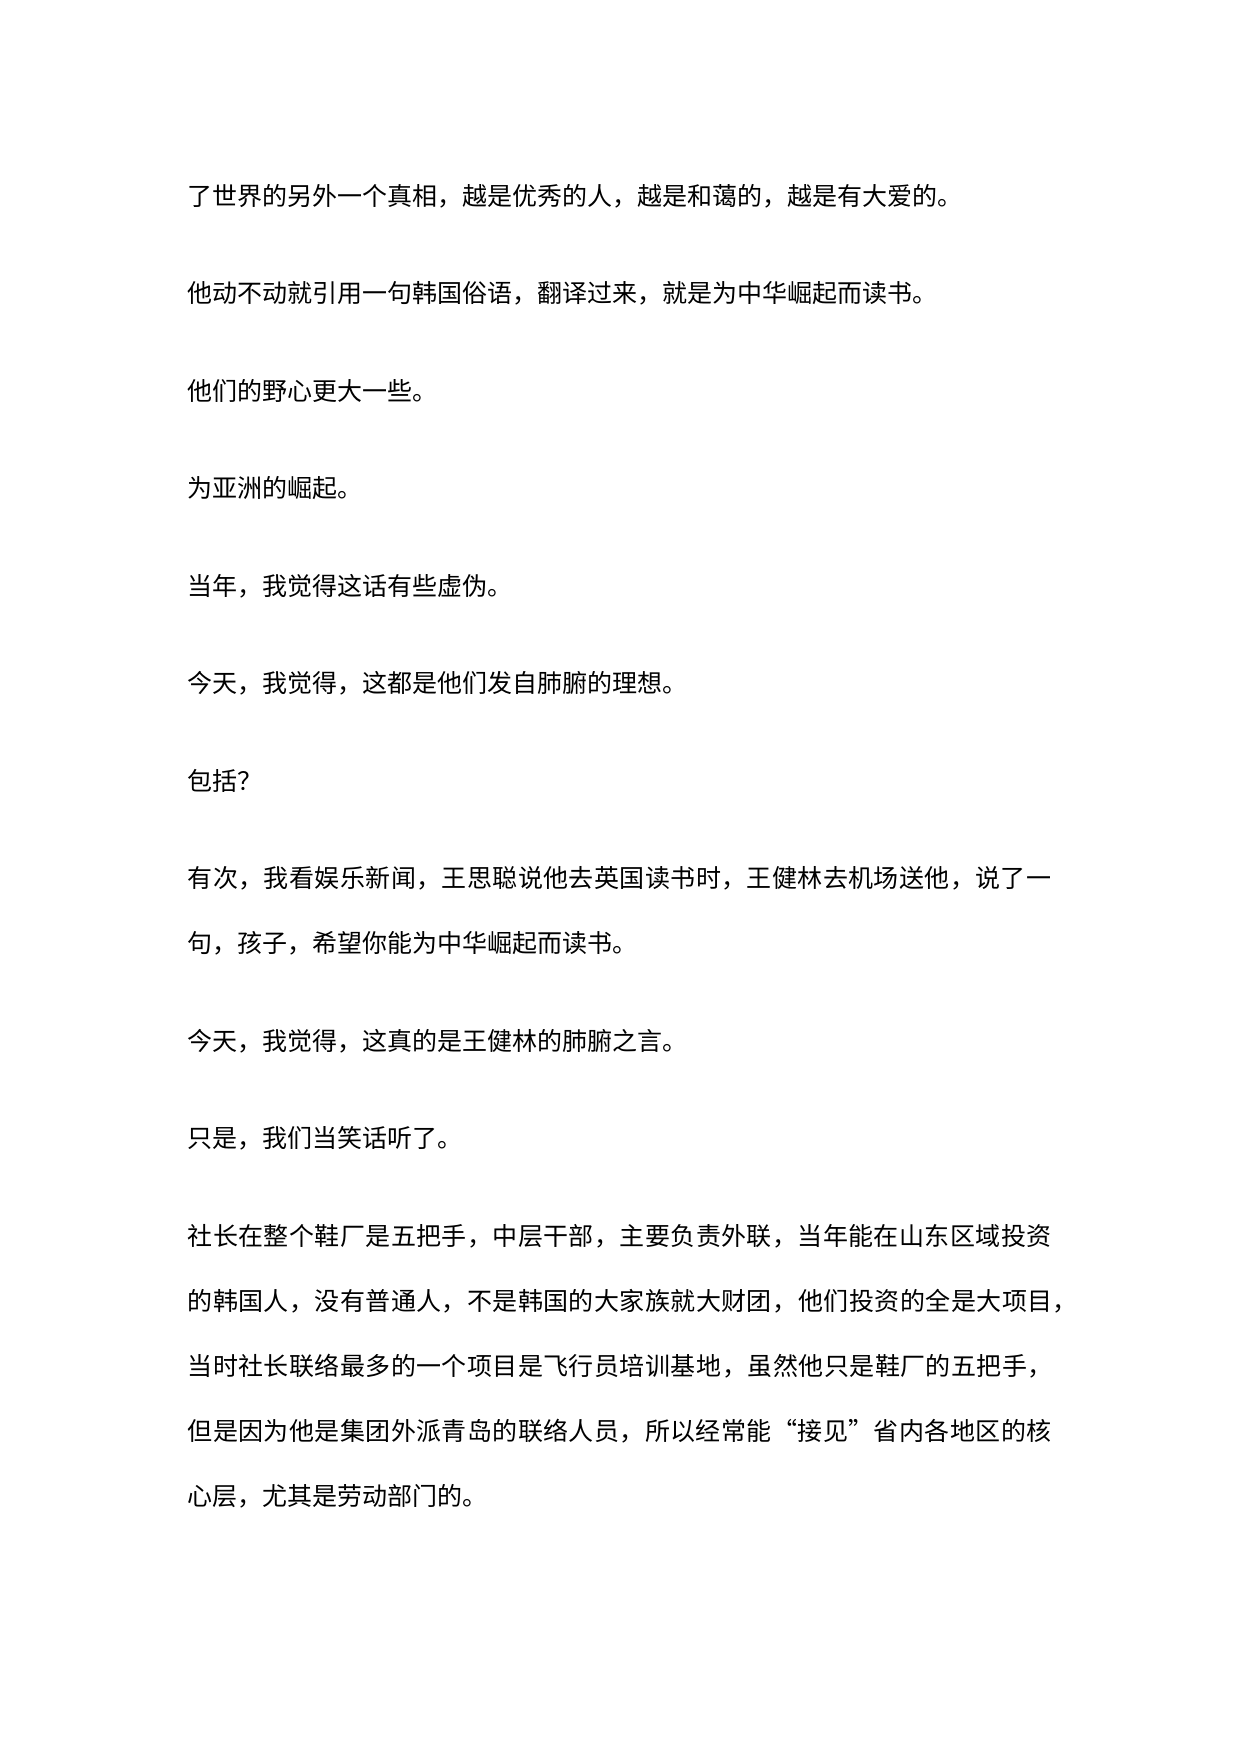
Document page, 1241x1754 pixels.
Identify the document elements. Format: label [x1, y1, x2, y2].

text [187, 162, 1053, 1527]
